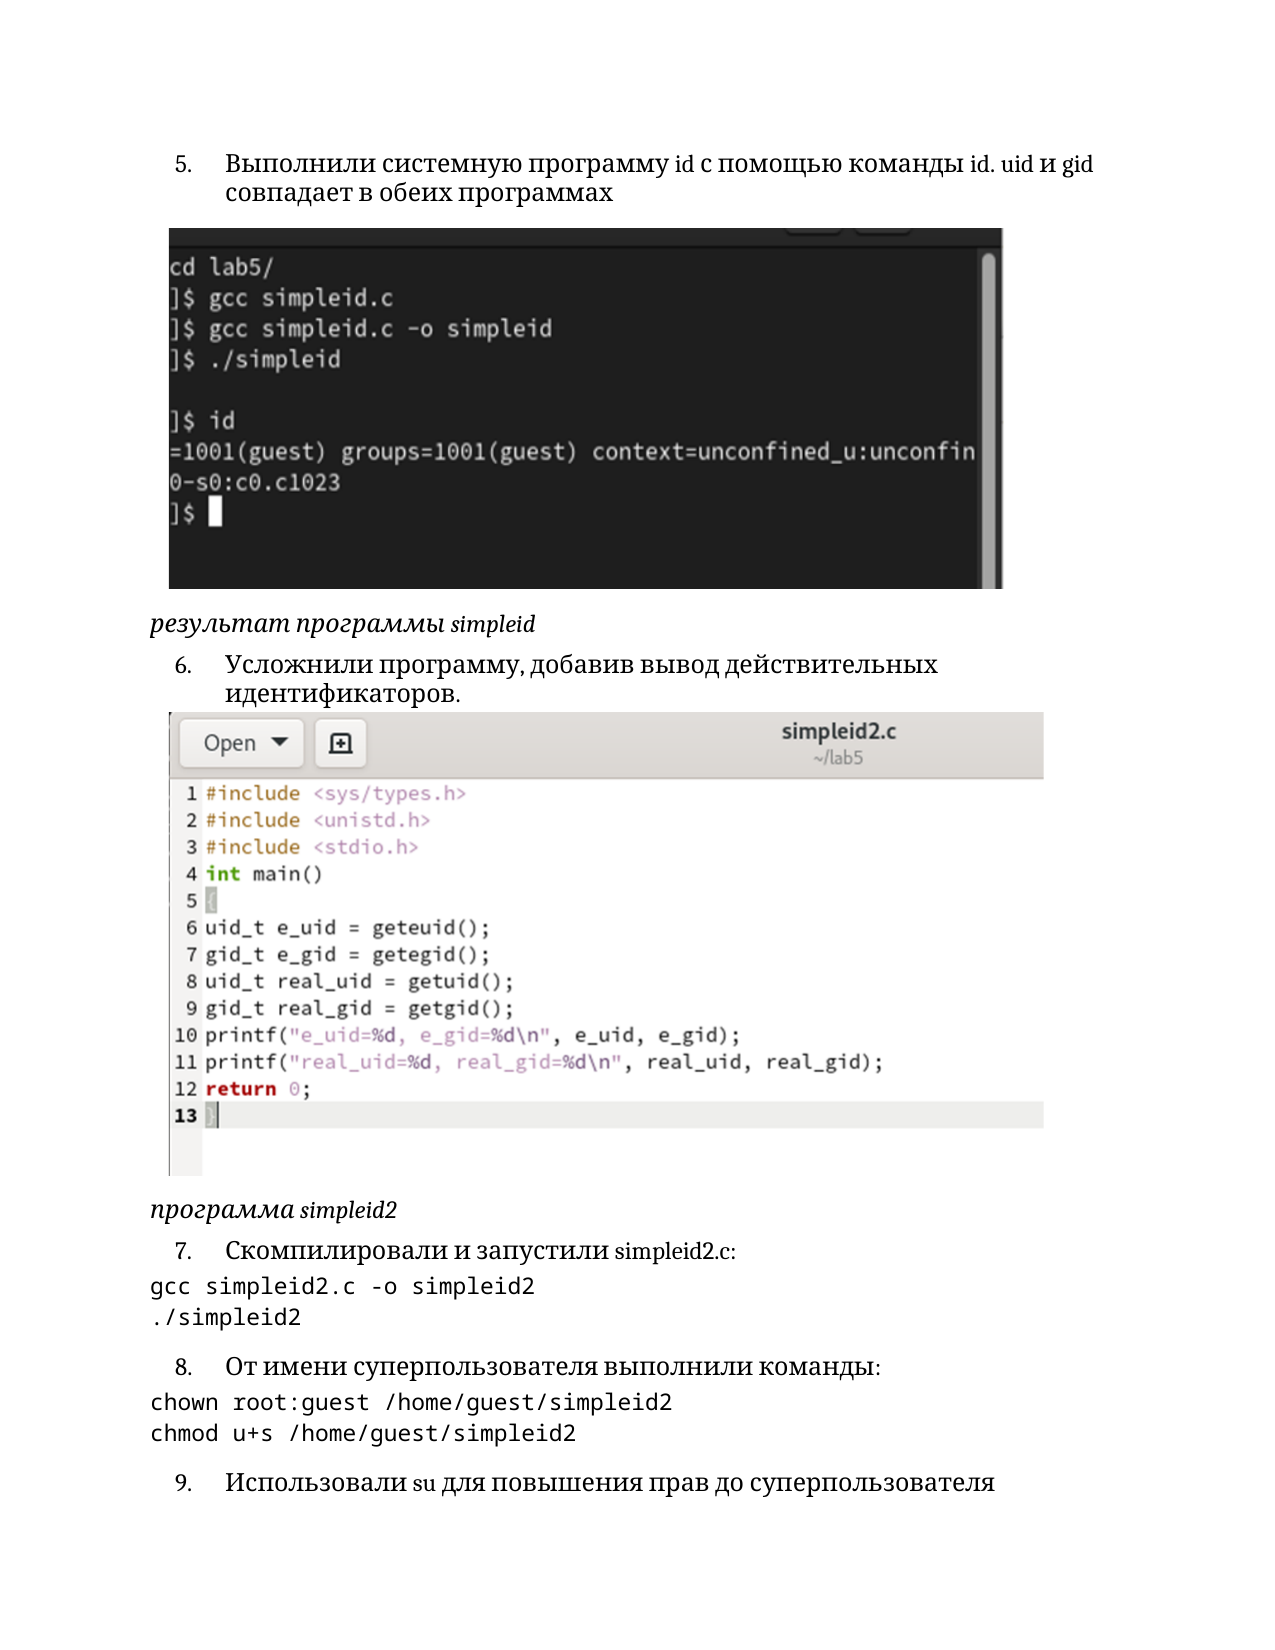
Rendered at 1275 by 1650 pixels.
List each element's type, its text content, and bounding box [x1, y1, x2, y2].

text результат программы simpleid [150, 610, 1125, 638]
list От имени суперпользователя выполнили команды: [175, 1353, 1125, 1382]
text chown root:guest /home/guest/simpleid2 chmod u+s /home/guest/simpleid2 [150, 1386, 1125, 1448]
text gcc simpleid2.c -o simpleid2 ./simpleid2 [150, 1270, 1125, 1332]
picture [168, 712, 1044, 1176]
picture [168, 228, 1010, 589]
list Скомпилировали и запустили simpleid2.c: [175, 1237, 1125, 1266]
list Выполнили системную программу id с помощью команды id. uid и gid совпадает в обеих программах [175, 150, 1125, 207]
list Усложнили программу, добавив вывод действительных идентификаторов. [175, 651, 1125, 708]
text программа simpleid2 [150, 1196, 1125, 1225]
list Использовали su для повышения прав до суперпользователя [175, 1469, 1125, 1498]
